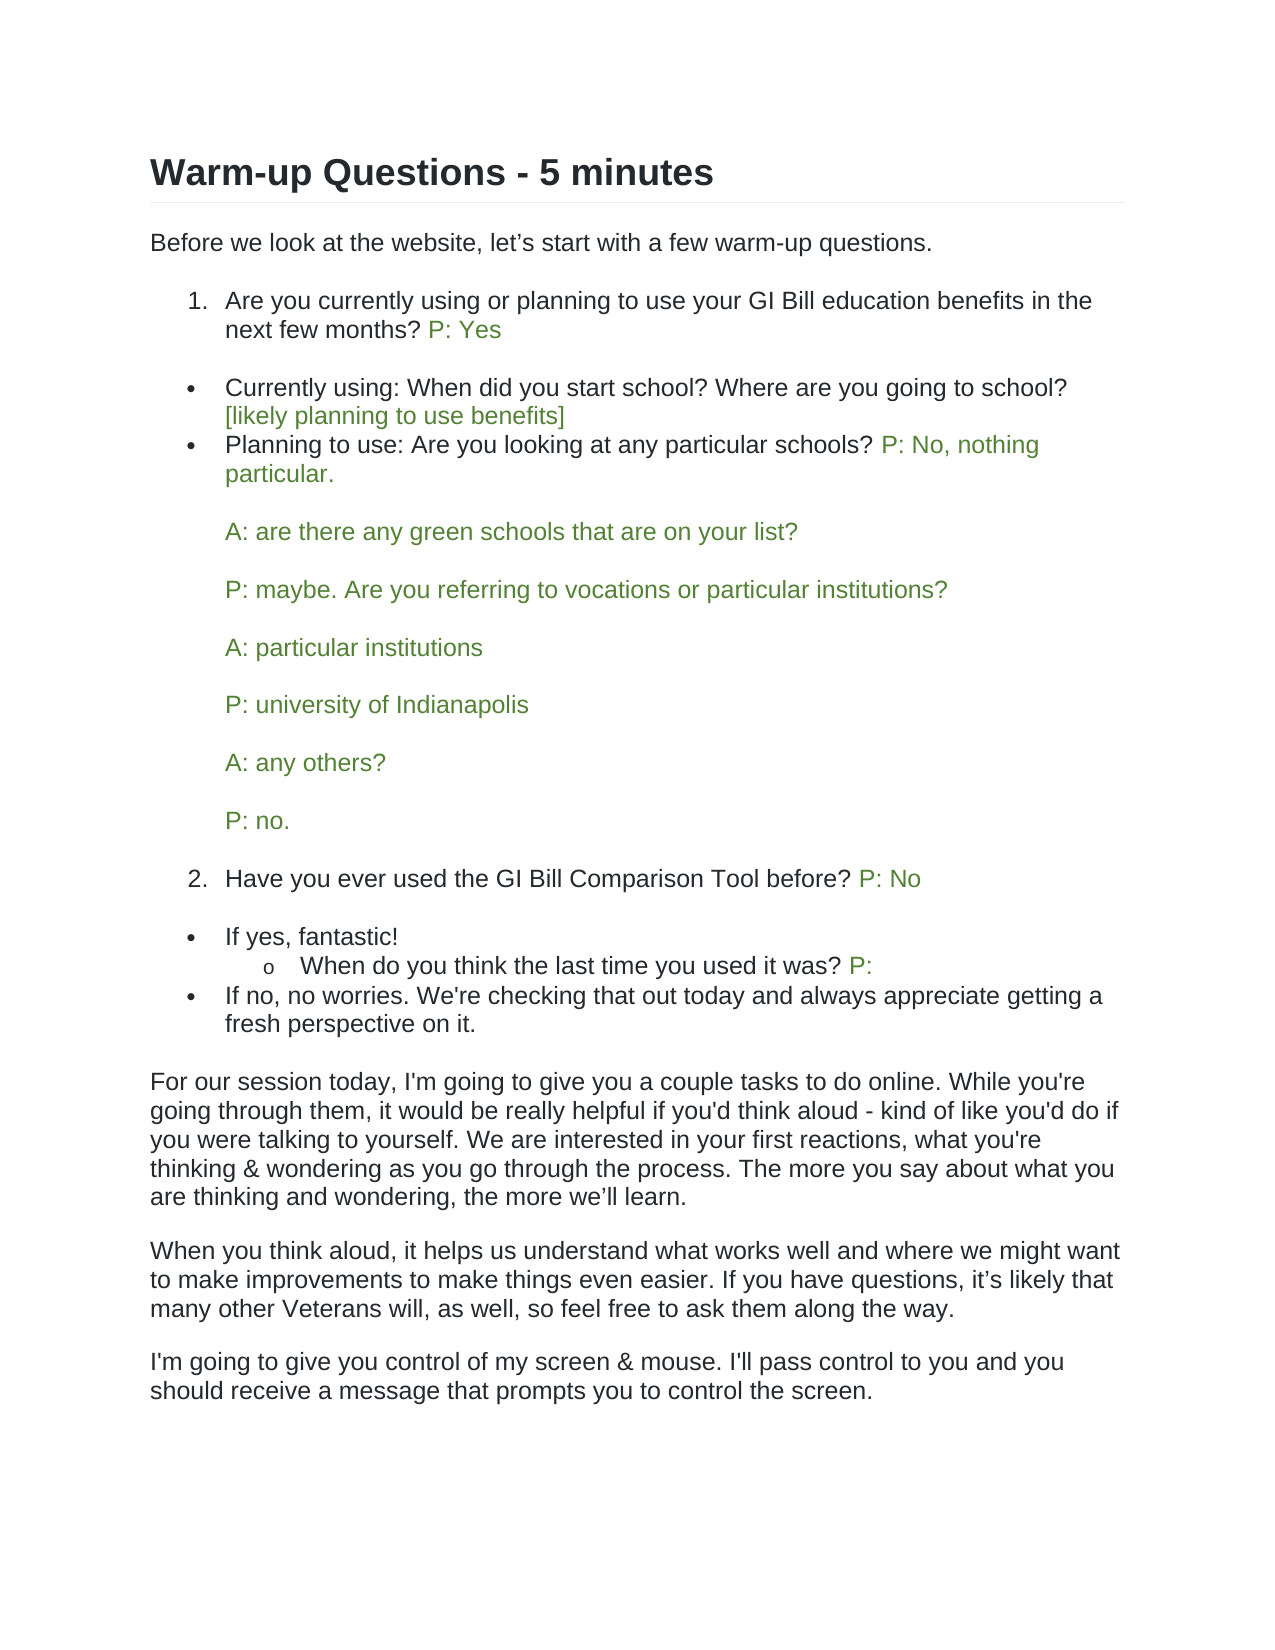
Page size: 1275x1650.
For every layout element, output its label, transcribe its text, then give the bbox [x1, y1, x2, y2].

text P: no. [225, 806, 1125, 835]
text Before we look at the website, let’s start with a few warm-up questions. [150, 228, 1125, 257]
text Warm-up Questions - 5 minutes [150, 150, 1125, 202]
text P: university of Indianapolis [225, 691, 1125, 719]
list Have you ever used the GI Bill Comparison Tool before? P: No [187, 864, 1125, 893]
text A: any others? [225, 748, 1125, 777]
text I'm going to give you control of my screen & mouse. I'll pass control to you and you should receive a message that prompts you to control the screen. [150, 1347, 1125, 1405]
text P: maybe. Are you referring to vocations or particular institutions? [225, 575, 1125, 603]
text For our session today, I'm going to give you a couple tasks to do online. While you're going through them, it would be really helpful if you'd think aloud - kind of like you'd do if you were talking to yourself. We are interested in your first reactions, what you're thinking & wondering as you go through the process. The more you say about what you are thinking and wondering, the more we’ll learn. [150, 1067, 1125, 1211]
text A: particular institutions [225, 633, 1125, 661]
list Are you currently using or planning to use your GI Bill education benefits in the next few months? P: Yes [187, 286, 1125, 343]
list If yes, fantastic! [187, 922, 1125, 951]
text A: are there any green schools that are on your list? [225, 517, 1125, 546]
list If no, no worries. We're checking that out today and always appreciate getting a fresh perspective on it. [187, 981, 1125, 1038]
list Planning to use: Are you looking at any particular schools? P: No, nothing particular. [187, 430, 1125, 488]
list Currently using: When did you start school? Where are you going to school? [likely planning to use benefits] [187, 373, 1125, 430]
list When do you think the last time you used it was? P: [262, 951, 1125, 981]
text When you think aloud, it helps us understand what works well and where we might want to make improvements to make things even easier. If you have questions, it’s likely that many other Veterans will, as well, so feel free to ask them along the way. [150, 1236, 1125, 1322]
